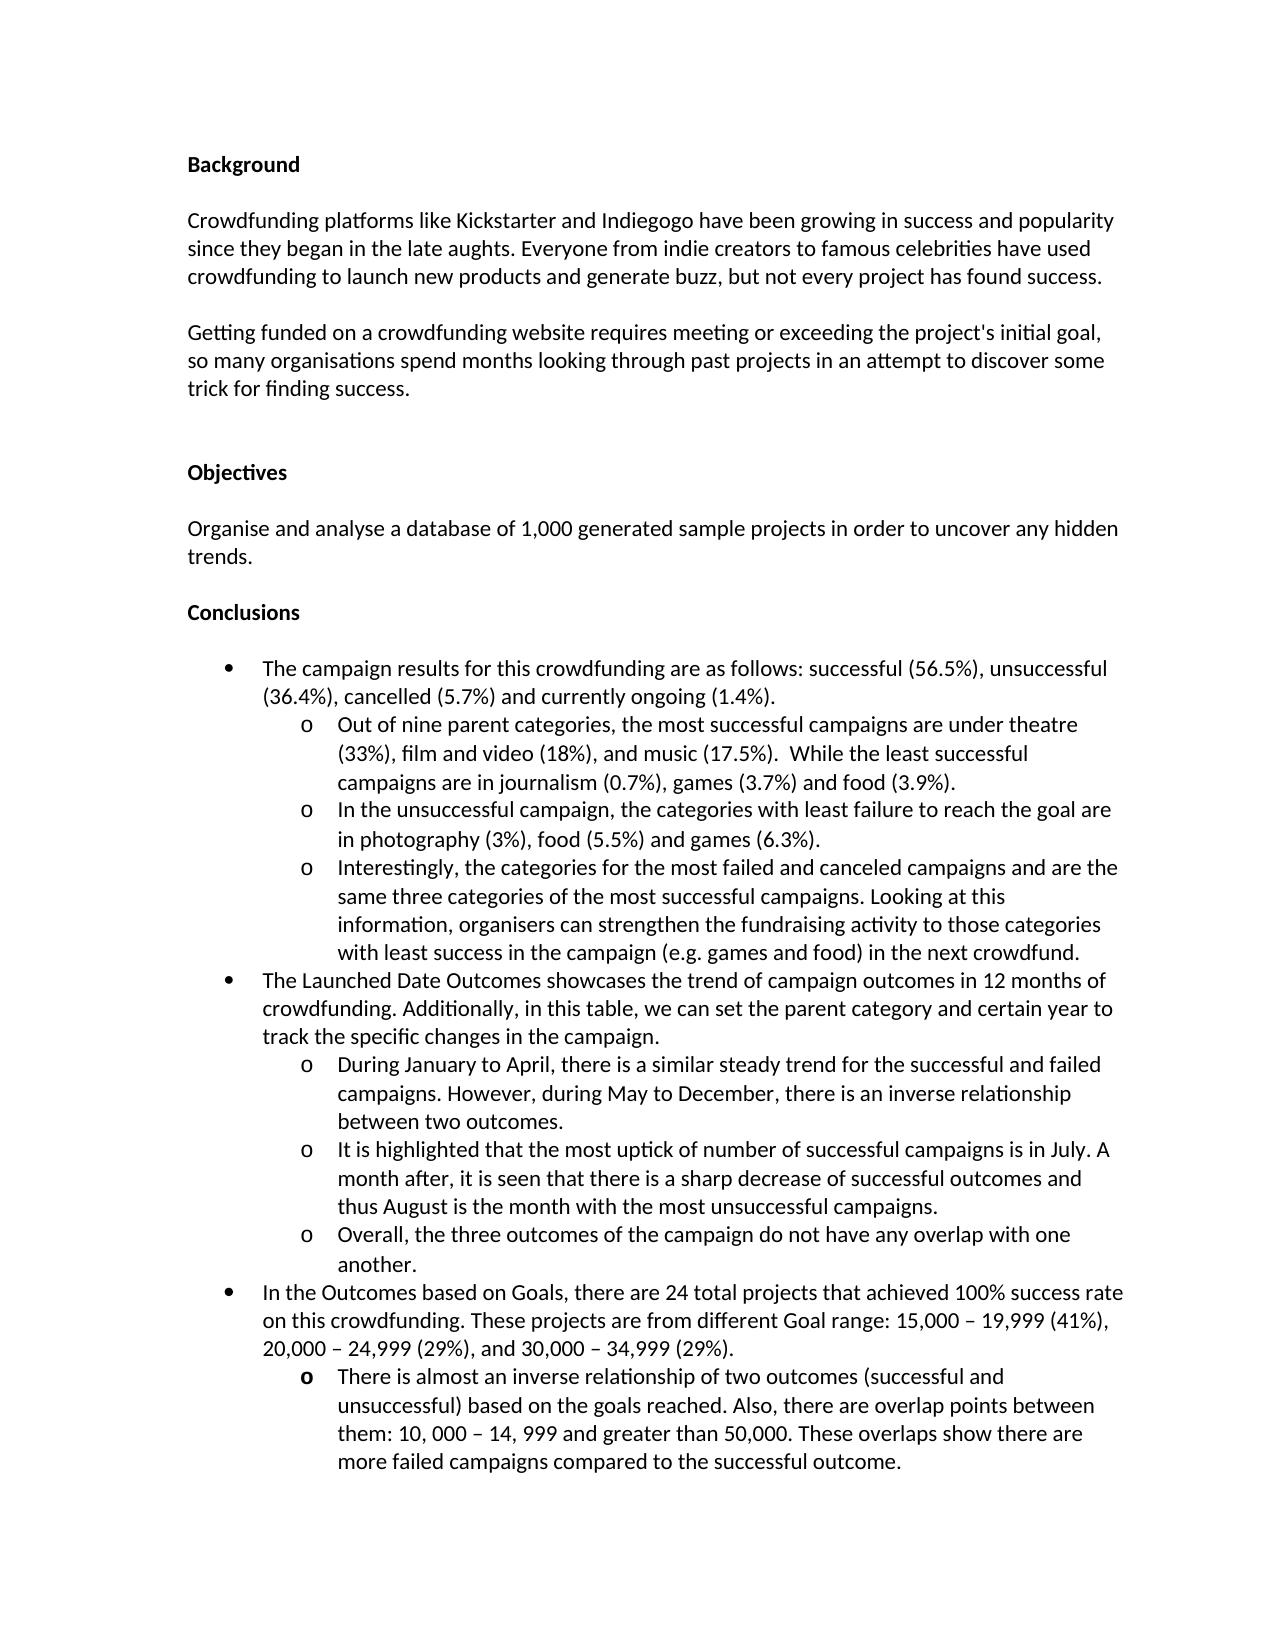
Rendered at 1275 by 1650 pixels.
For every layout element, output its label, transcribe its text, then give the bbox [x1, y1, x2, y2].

list Overall, the three outcomes of the campaign do not have any overlap with one another. [300, 1221, 1125, 1278]
text Getting funded on a crowdfunding website requires meeting or exceeding the project's initial goal, so many organisations spend months looking through past projects in an attempt to discover some trick for finding success. [187, 318, 1125, 402]
text Background [187, 150, 1125, 178]
list During January to April, there is a similar steady trend for the successful and failed campaigns. However, during May to December, there is an inverse relationship between two outcomes. [300, 1050, 1125, 1135]
list In the Outcomes based on Goals, there are 24 total projects that achieved 100% success rate on this crowdfunding. These projects are from different Goal range: 15,000 – 19,999 (41%), 20,000 – 24,999 (29%), and 30,000 – 34,999 (29%). [225, 1278, 1125, 1362]
list In the unsuccessful campaign, the categories with least failure to reach the goal are in photography (3%), food (5.5%) and games (6.3%). [300, 796, 1125, 853]
text Organise and analyse a database of 1,000 generated sample projects in order to uncover any hidden trends. [187, 514, 1125, 570]
list Interestingly, the categories for the most failed and canceled campaigns and are the same three categories of the most successful campaigns. Looking at this information, organisers can strengthen the fundraising activity to those categories with least success in the campaign (e.g. games and food) in the next crowdfund. [300, 853, 1125, 966]
list It is highlighted that the most uptick of number of successful campaigns is in July. A month after, it is seen that there is a sharp decrease of successful outcomes and thus August is the month with the most unsuccessful campaigns. [300, 1135, 1125, 1221]
list The campaign results for this crowdfunding are as follows: successful (56.5%), unsuccessful (36.4%), cancelled (5.7%) and currently ongoing (1.4%). [225, 654, 1125, 710]
list The Launched Date Outcomes showcases the trend of campaign outcomes in 12 months of crowdfunding. Additionally, in this table, we can set the parent category and certain year to track the specific changes in the campaign. [225, 966, 1125, 1050]
list There is almost an inverse relationship of two outcomes (successful and unsuccessful) based on the goals reached. Also, there are overlap points between them: 10, 000 – 14, 999 and greater than 50,000. These overlaps show there are more failed campaigns compared to the successful outcome. [300, 1362, 1125, 1475]
list Out of nine parent categories, the most successful campaigns are under theatre (33%), film and video (18%), and music (17.5%). While the least successful campaigns are in journalism (0.7%), games (3.7%) and food (3.9%). [300, 710, 1125, 796]
text Conclusions [187, 598, 1125, 626]
text Objectives [187, 458, 1125, 486]
text Crowdfunding platforms like Kickstarter and Indiegogo have been growing in success and popularity since they began in the late aughts. Everyone from indie creators to famous celebrities have used crowdfunding to launch new products and generate buzz, but not every project has found success. [187, 206, 1125, 290]
